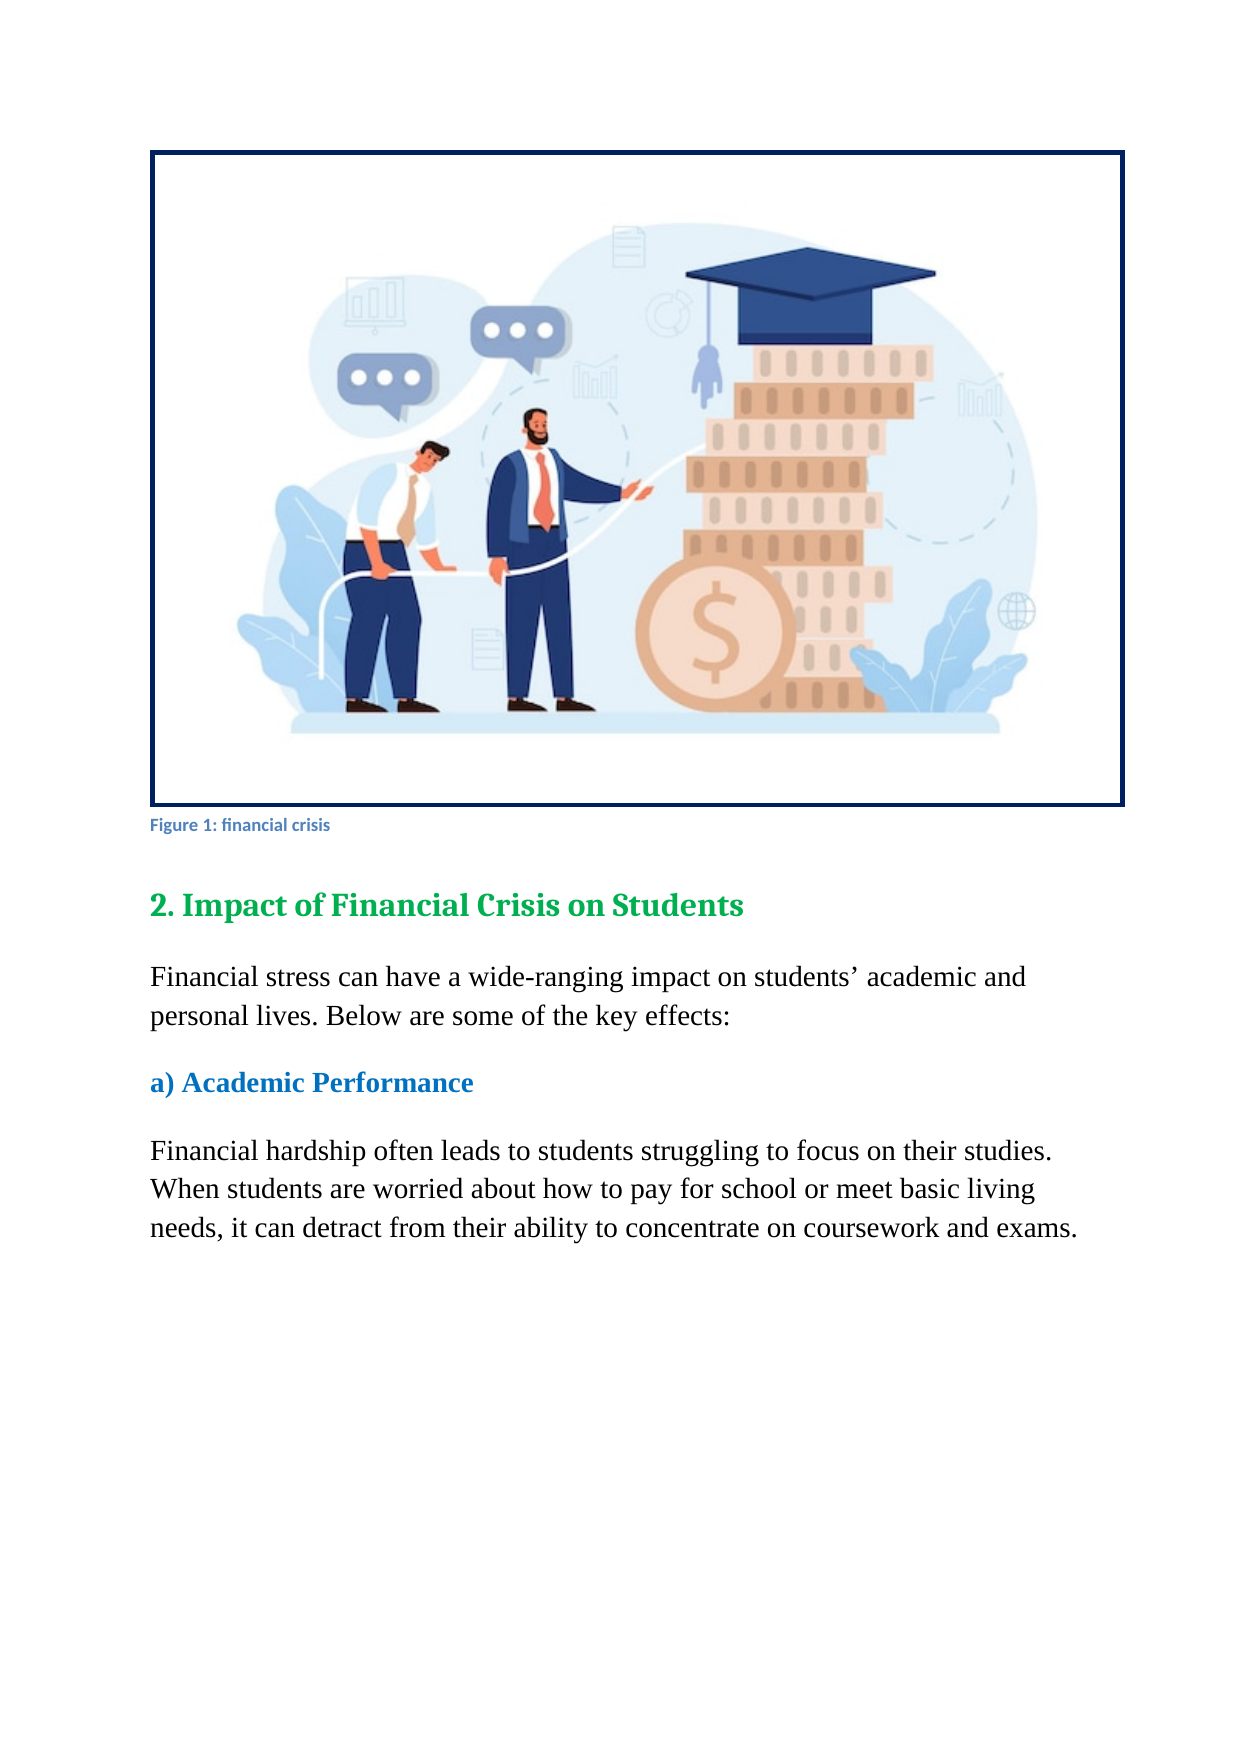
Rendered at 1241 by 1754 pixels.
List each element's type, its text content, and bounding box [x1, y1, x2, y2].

subtitle a) Academic Performance [150, 1065, 1090, 1099]
subtitle 2. Impact of Financial Crisis on Students [150, 886, 1090, 924]
text Figure 1: financial crisis [150, 813, 1090, 836]
text Financial hardship often leads to students struggling to focus on their studies. When students are worried about how to pay for school or meet basic living needs, it can detract from their ability to concentrate on coursework and exams. [150, 1133, 1090, 1244]
text Financial stress can have a wide-ranging impact on students’ academic and personal lives. Below are some of the key effects: [150, 959, 1090, 1031]
picture [155, 155, 1120, 803]
